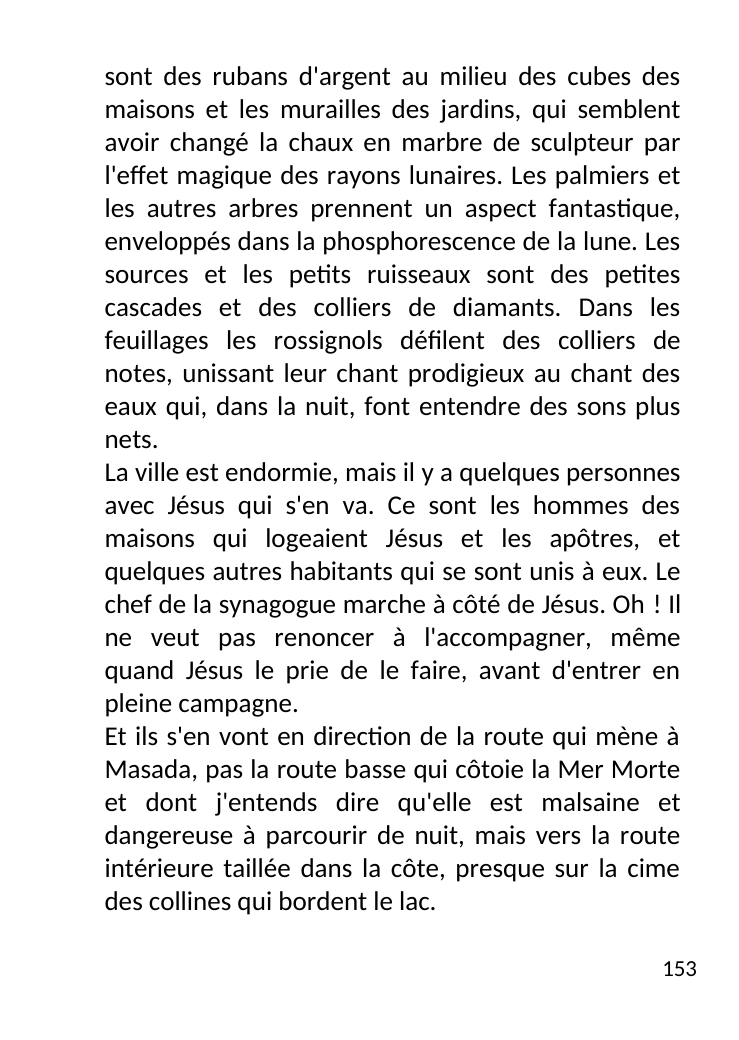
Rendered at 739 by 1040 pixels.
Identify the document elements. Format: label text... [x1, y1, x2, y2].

text La ville est endormie, mais il y a quelques personnes avec Jésus qui s'en va. Ce sont les hommes des maisons qui logeaient Jésus et les apôtres, et quelques autres habitants qui se sont unis à eux. Le chef de la synagogue marche à côté de Jésus. Oh ! Il ne veut pas renoncer à l'accompagner, même quand Jésus le prie de le faire, avant d'entrer en pleine campagne. [104, 455, 681, 719]
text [104, 59, 681, 455]
text Et ils s'en vont en direction de la route qui mène à Masada, pas la route basse qui côtoie la Mer Morte et dont j'entends dire qu'elle est malsaine et dangereuse à parcourir de nuit, mais vers la route intérieure taillée dans la côte, presque sur la cime des collines qui bordent le lac. [104, 719, 681, 918]
